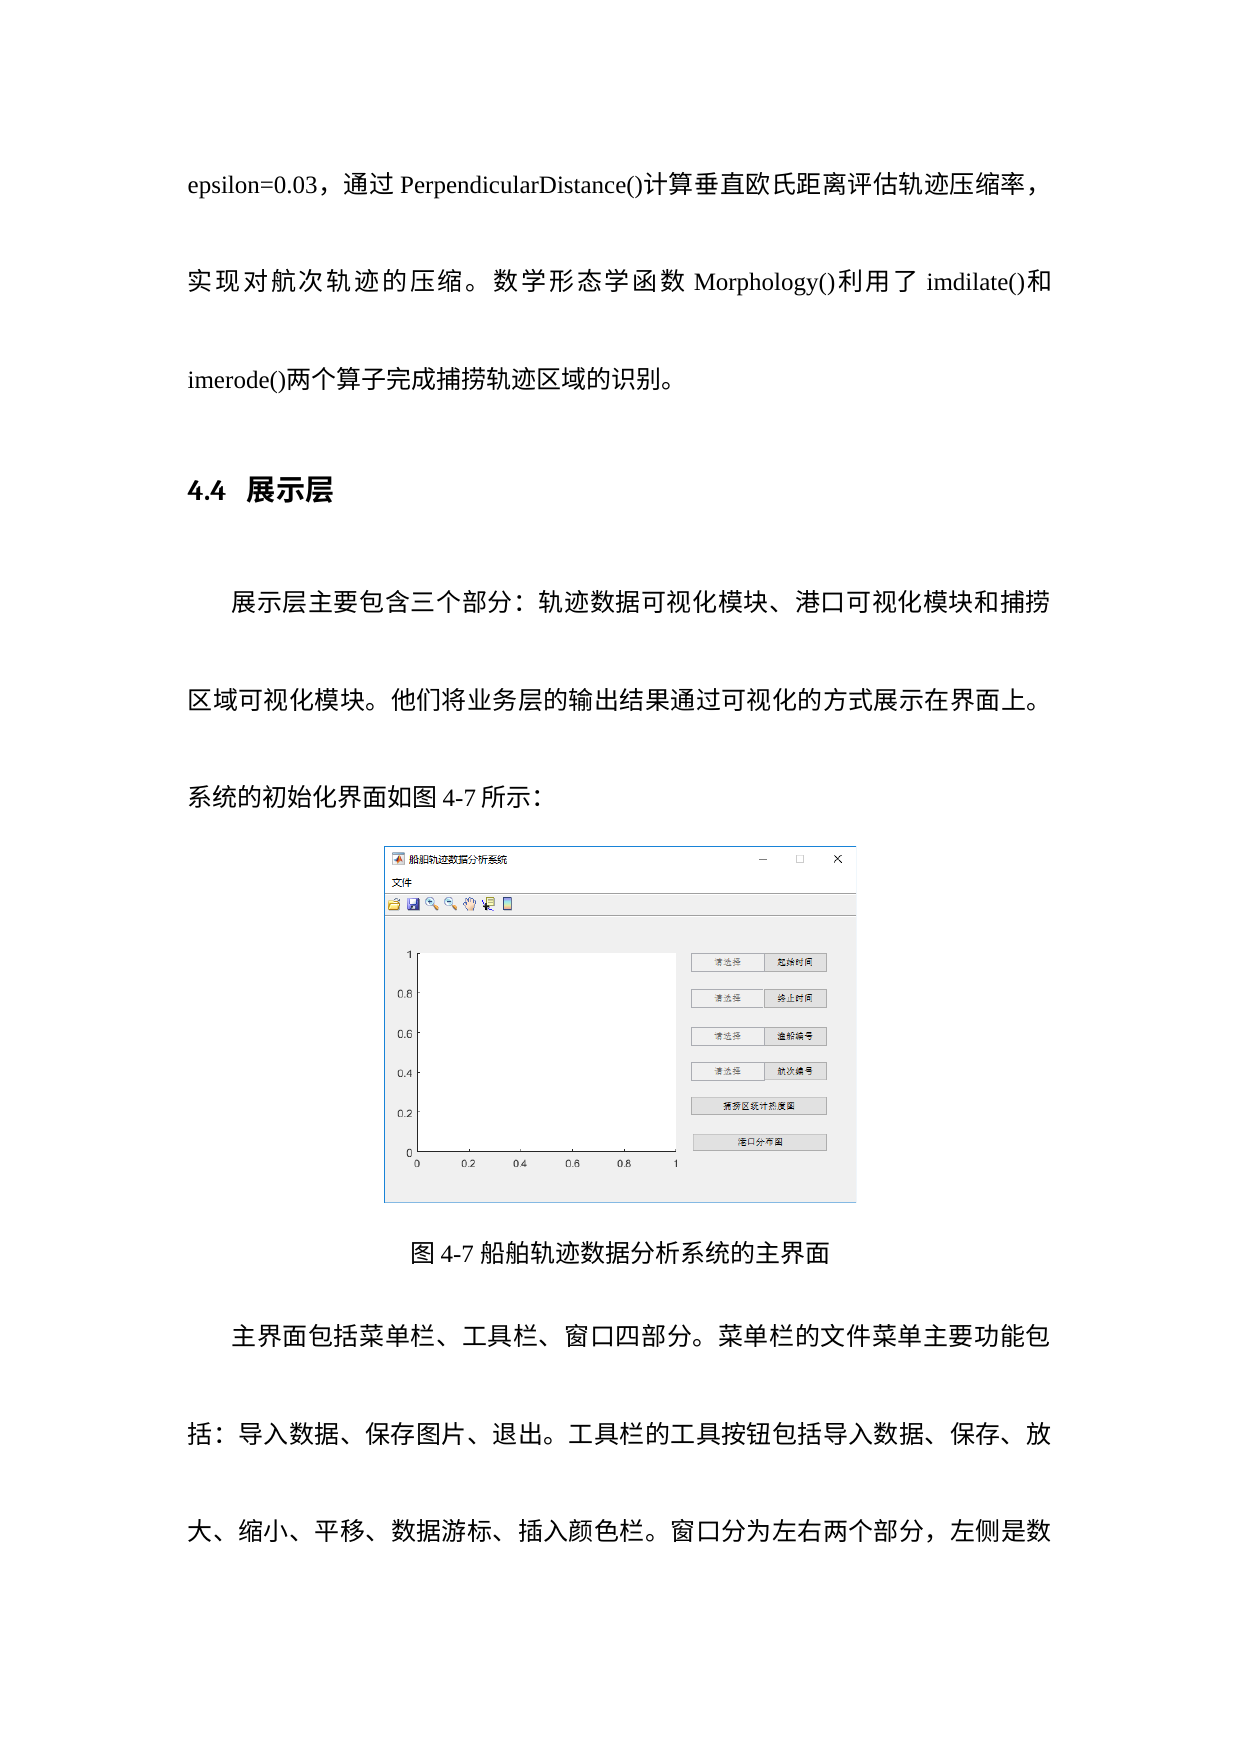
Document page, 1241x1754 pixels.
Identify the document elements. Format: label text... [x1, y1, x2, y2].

text 展示层主要包含三个部分：轨迹数据可视化模块、港口可视化模块和捕捞区域可视化模块。他们将业务层的输出结果通过可视化的方式展示在界面上。系统的初始化界面如图4-7所示： [187, 568, 1053, 828]
subtitle 展示层 [187, 455, 1053, 520]
text 图4-7 船舶轨迹数据分析系统的主界面 [187, 1219, 1053, 1284]
picture [384, 846, 857, 1203]
